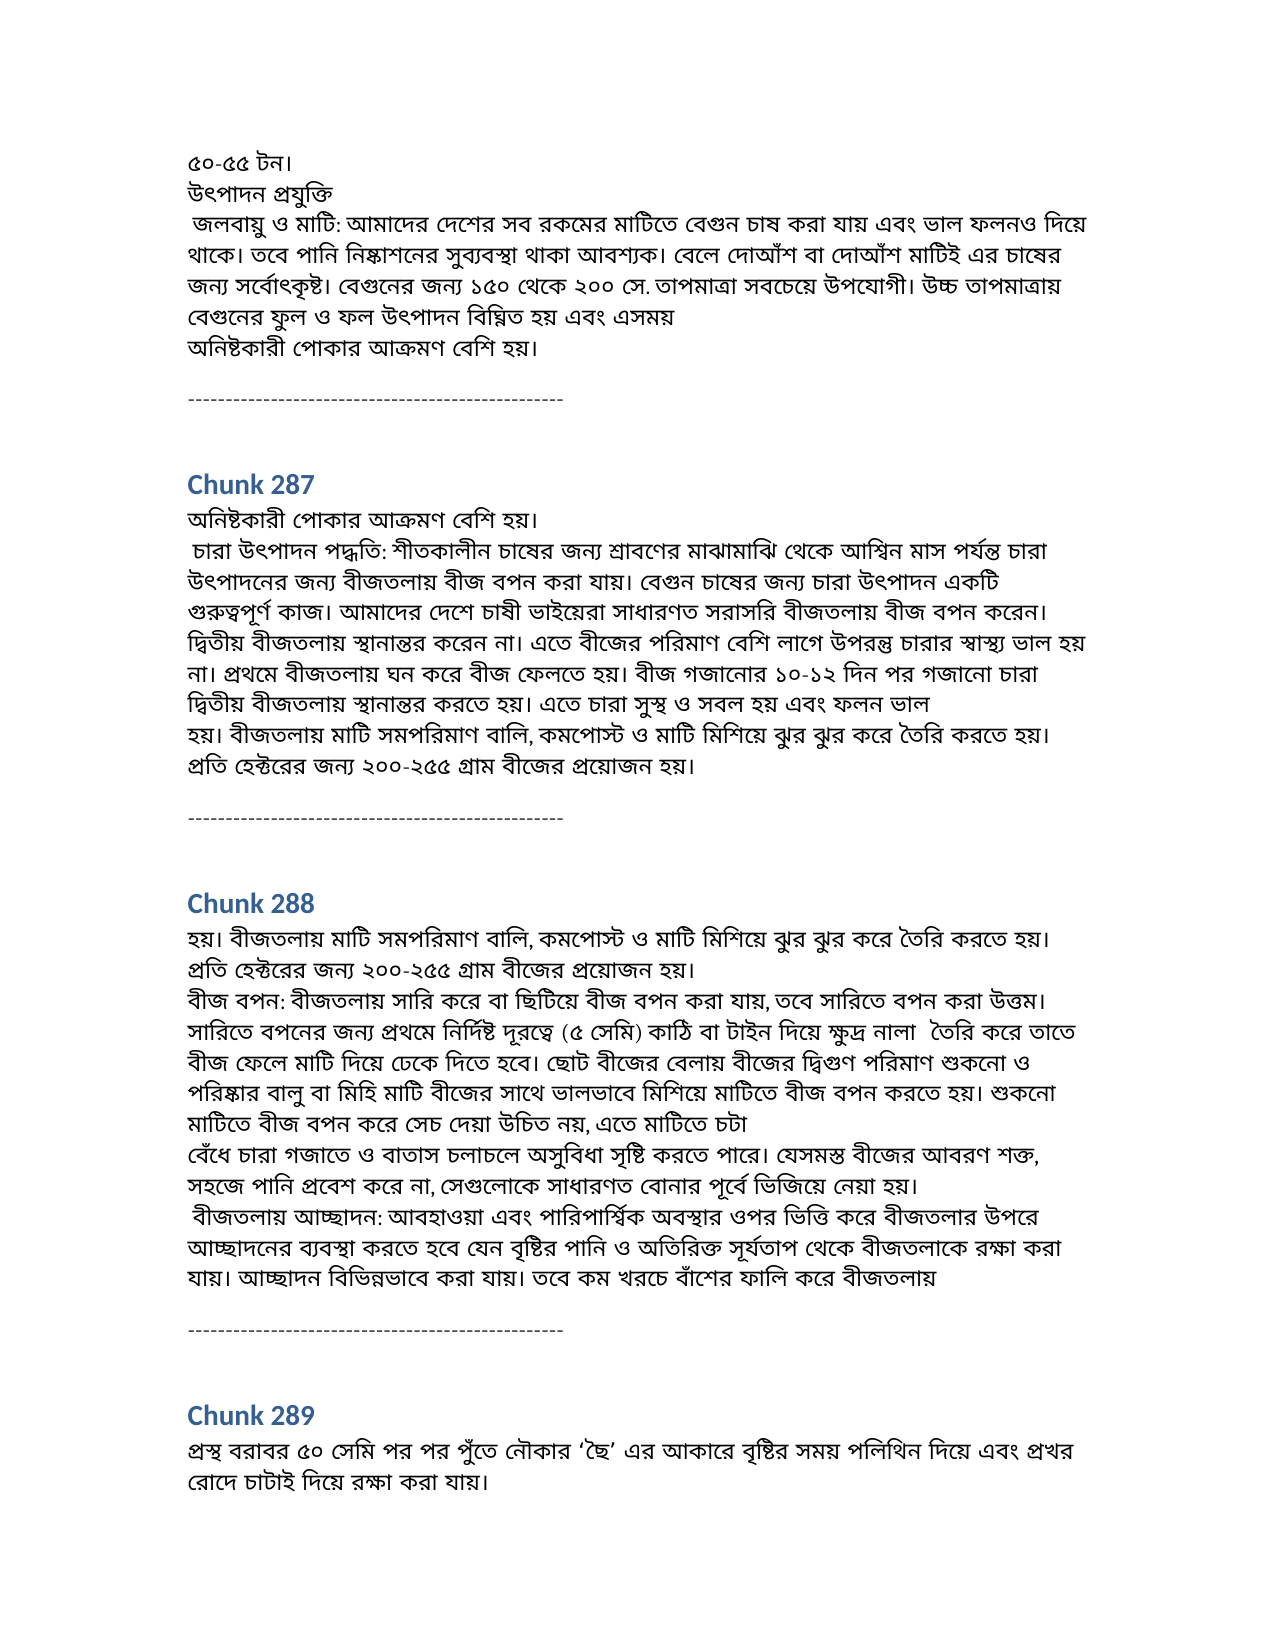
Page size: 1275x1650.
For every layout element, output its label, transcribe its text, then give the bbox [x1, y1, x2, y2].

text -------------------------------------------------- [187, 386, 1087, 412]
subtitle Chunk 289 [187, 1397, 1087, 1433]
text হয়। বীজতলায় মাটি সমপরিমাণ বালি, কমপোস্ট ও মাটি মিশিয়ে ঝুর ঝুর করে তৈরি করতে হয়। প্রতি হেক্টরের জন্য ২০০-২৫৫ গ্রাম বীজের প্রয়োজন হয়। বীজ বপন: বীজতলায় সারি করে বা ছিটিয়ে বীজ বপন করা যায়, তবে সারিতে বপন করা উত্তম। সারিতে বপনের জন্য প্রথমে নির্দিষ্ট দূরত্বে (৫ সেমি) কাঠি বা টাইন দিয়ে ক্ষুদ্র নালা তৈরি করে তাতে বীজ ফেলে মাটি দিয়ে ঢেকে দিতে হবে। ছোট বীজের বেলায় বীজের দ্বিগুণ পরিমাণ শুকনো ও পরিষ্কার বালু বা মিহি মাটি বীজের সাথে ভালভাবে মিশিয়ে মাটিতে বীজ বপন করতে হয়। শুকনো মাটিতে বীজ বপন করে সেচ দেয়া উচিত নয়, এতে মাটিতে চটা বেঁধে চারা গজাতে ও বাতাস চলাচলে অসুবিধা সৃষ্টি করতে পারে। যেসমস্ত বীজের আবরণ শক্ত, সহজে পানি প্রবেশ করে না, সেগুলোকে সাধারণত বোনার পূর্বে ভিজিয়ে নেয়া হয়। বীজতলায় আচ্ছাদন: আবহাওয়া এবং পারিপার্শ্বিক অবস্থার ওপর ভিত্তি করে বীজতলার উপরে আচ্ছাদনের ব্যবস্থা করতে হবে যেন বৃষ্টির পানি ও অতিরিক্ত সূর্যতাপ থেকে বীজতলাকে রক্ষা করা যায়। আচ্ছাদন বিভিন্নভাবে করা যায়। তবে কম খরচে বাঁশের ফালি করে বীজতলায় [187, 926, 1087, 1292]
subtitle Chunk 288 [187, 885, 1087, 921]
text -------------------------------------------------- [187, 805, 1087, 831]
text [187, 1438, 1087, 1495]
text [187, 150, 1087, 361]
text -------------------------------------------------- [187, 1317, 1087, 1343]
subtitle Chunk 287 [187, 466, 1087, 502]
text অনিষ্টকারী পোকার আক্রমণ বেশি হয়। চারা উৎপাদন পদ্ধতি: শীতকালীন চাষের জন্য শ্রাবণের মাঝামাঝি থেকে আশ্বিন মাস পর্যন্ত চারা উৎপাদনের জন্য বীজতলায় বীজ বপন করা যায়। বেগুন চাষের জন্য চারা উৎপাদন একটি গুরুত্বপূর্ণ কাজ। আমাদের দেশে চাষী ভাইয়েরা সাধারণত সরাসরি বীজতলায় বীজ বপন করেন। দ্বিতীয় বীজতলায় স্থানান্তর করেন না। এতে বীজের পরিমাণ বেশি লাগে উপরন্তু চারার স্বাস্থ্য ভাল হয় না। প্রথমে বীজতলায় ঘন করে বীজ ফেলতে হয়। বীজ গজানোর ১০-১২ দিন পর গজানো চারা দ্বিতীয় বীজতলায় স্থানান্তর করতে হয়। এতে চারা সুস্থ ও সবল হয় এবং ফলন ভাল হয়। বীজতলায় মাটি সমপরিমাণ বালি, কমপোস্ট ও মাটি মিশিয়ে ঝুর ঝুর করে তৈরি করতে হয়। প্রতি হেক্টরের জন্য ২০০-২৫৫ গ্রাম বীজের প্রয়োজন হয়। [187, 507, 1087, 780]
